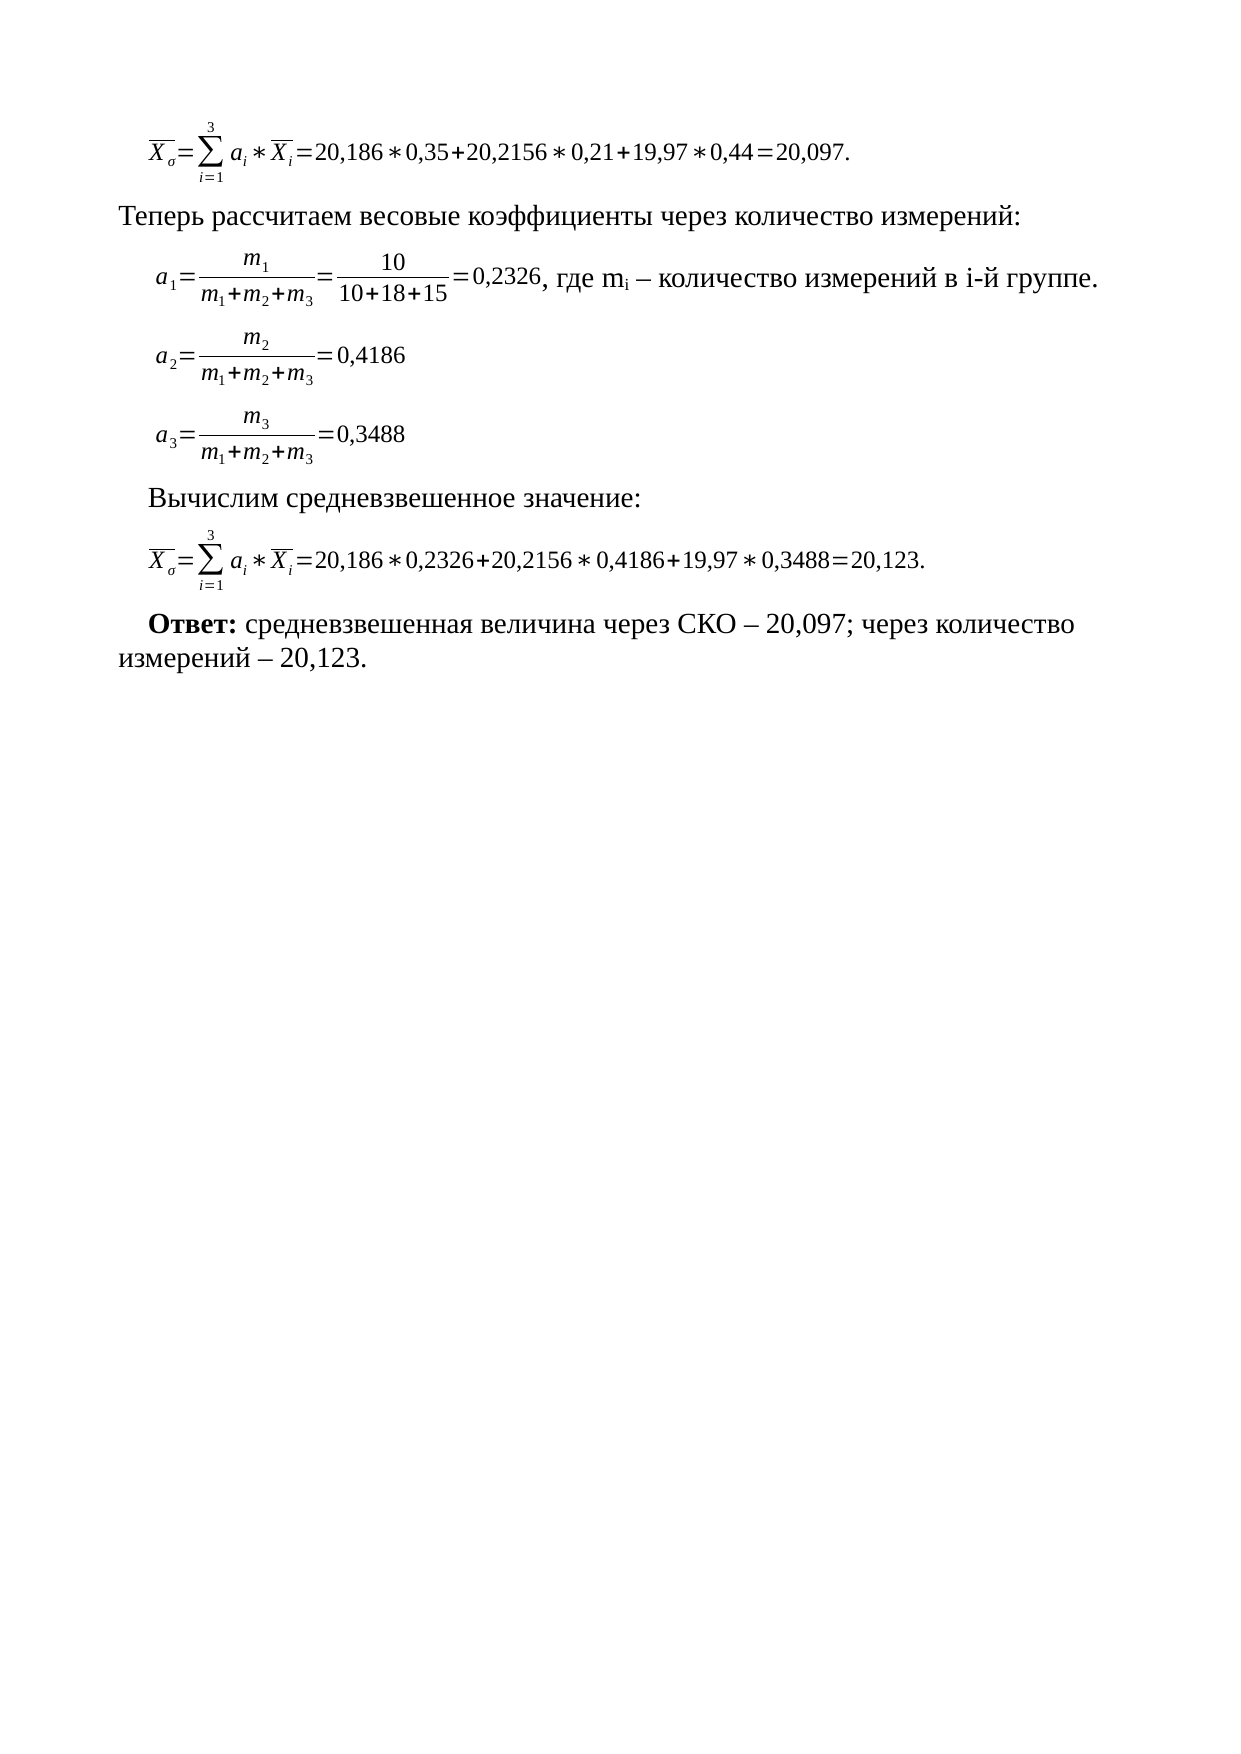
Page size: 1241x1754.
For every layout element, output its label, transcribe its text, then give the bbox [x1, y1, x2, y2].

text Теперь рассчитаем весовые коэффициенты через количество измерений: [118, 198, 1122, 231]
text Вычислим средневзвешенное значение: [118, 481, 1122, 514]
text Ответ: средневзвешенная величина через СКО – 20,097; через количество измерений – 20,123. [118, 606, 1122, 673]
text , где mi – количество измерений в i-й группе. [118, 244, 1122, 310]
